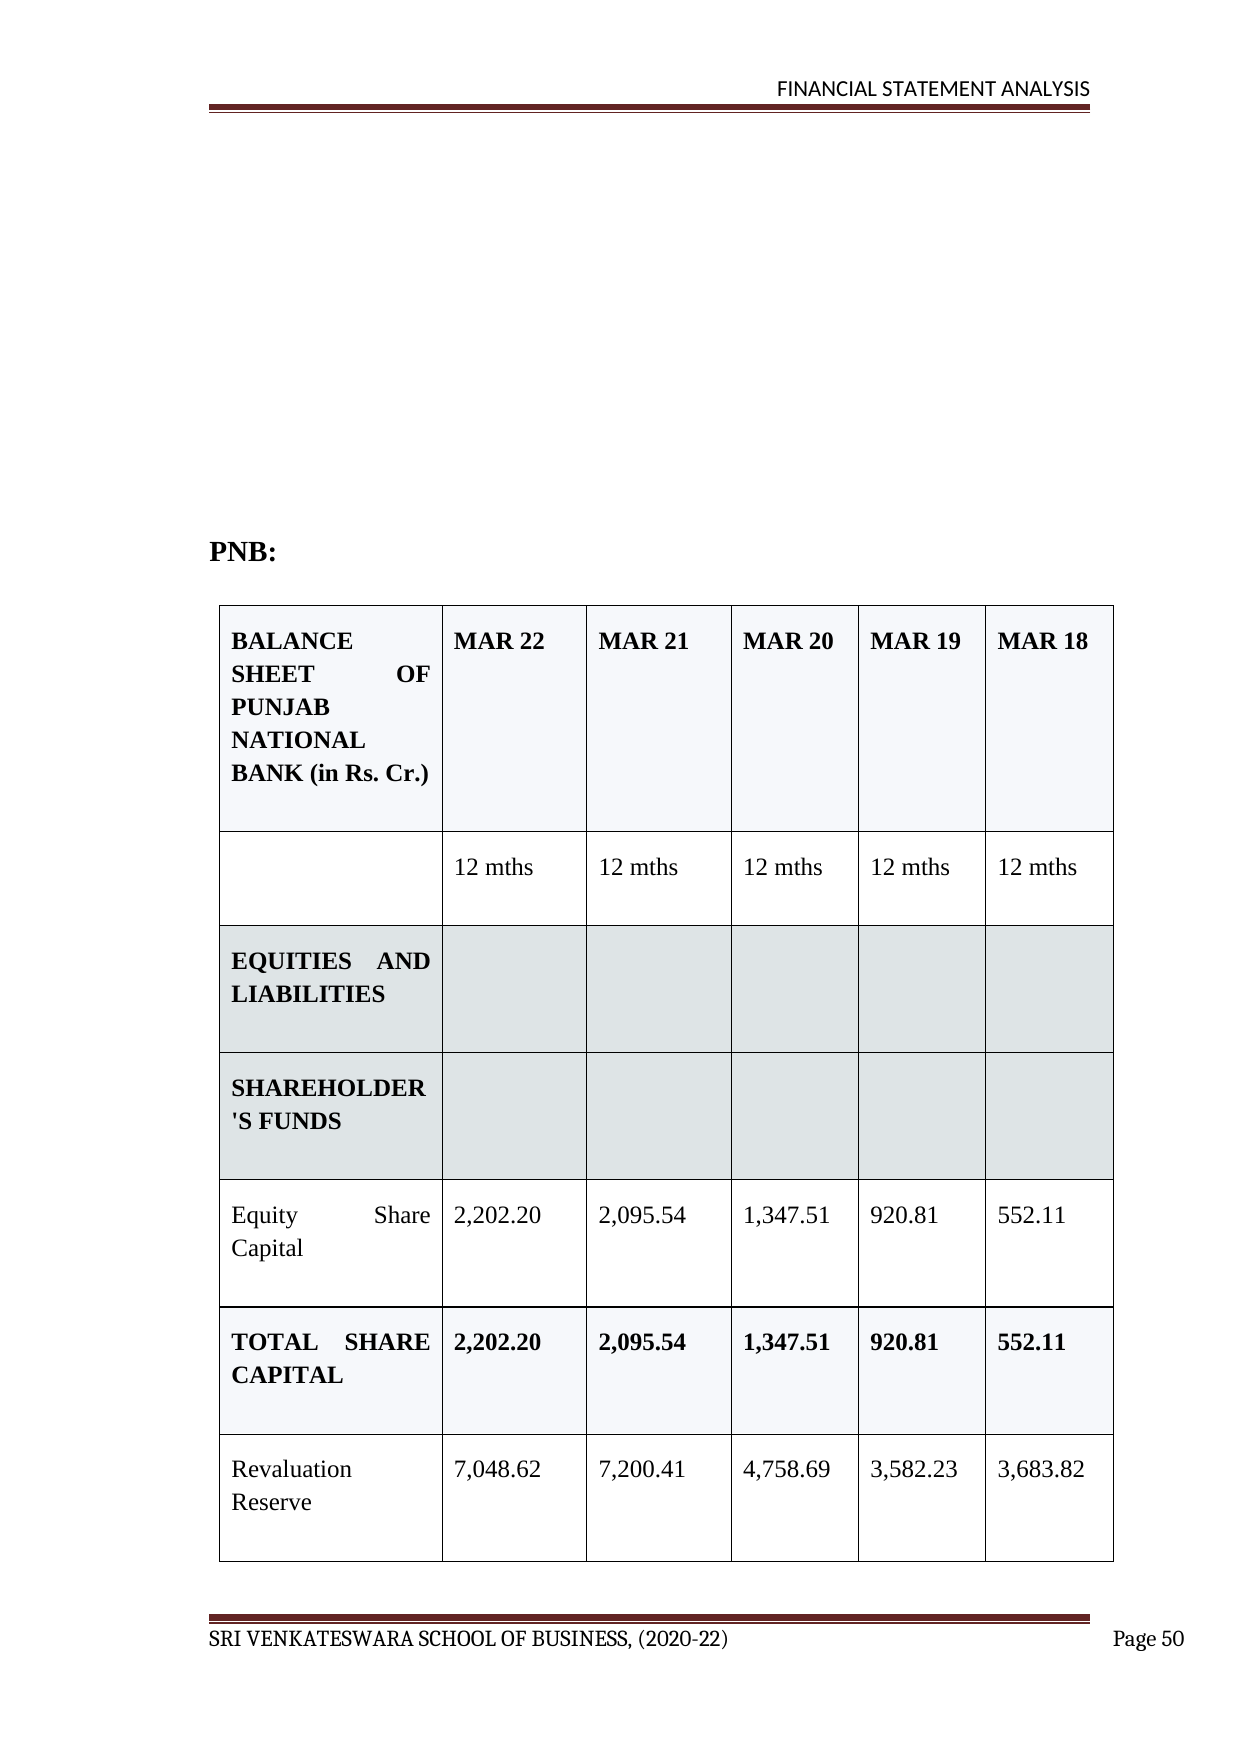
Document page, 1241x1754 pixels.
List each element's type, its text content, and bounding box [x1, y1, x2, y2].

table_cell 12 mths [859, 832, 985, 925]
table_cell [732, 926, 858, 1052]
table_cell 1,347.51 [732, 1308, 858, 1433]
table_cell SHAREHOLDER'S FUNDS [220, 1053, 442, 1179]
table_cell 3,582.23 [859, 1435, 985, 1561]
table_cell 552.11 [986, 1180, 1113, 1306]
table_cell 1,347.51 [732, 1180, 858, 1306]
table_cell [859, 1053, 985, 1179]
table_cell [732, 1053, 858, 1179]
table_cell [443, 1053, 586, 1179]
table_cell 3,683.82 [986, 1435, 1113, 1561]
table_cell 12 mths [587, 832, 731, 925]
table_cell 2,095.54 [587, 1308, 731, 1433]
table_cell Revaluation Reserve [220, 1435, 442, 1561]
table_cell 2,202.20 [443, 1180, 586, 1306]
table_header MAR 18 [986, 606, 1113, 831]
table_cell [986, 926, 1113, 1052]
table_cell [443, 926, 586, 1052]
table_cell 4,758.69 [732, 1435, 858, 1561]
table_cell [587, 926, 731, 1052]
table_cell 7,048.62 [443, 1435, 586, 1561]
table_cell 2,095.54 [587, 1180, 731, 1306]
table_cell EQUITIES AND LIABILITIES [220, 926, 442, 1052]
table_cell [859, 926, 985, 1052]
table_cell TOTAL SHARE CAPITAL [220, 1308, 442, 1433]
table_cell [986, 1053, 1113, 1179]
table_cell [587, 1053, 731, 1179]
table_cell 12 mths [986, 832, 1113, 925]
table_cell [220, 832, 442, 925]
table_header MAR 20 [732, 606, 858, 831]
table_cell 12 mths [443, 832, 586, 925]
table_cell Equity Share Capital [220, 1180, 442, 1306]
table_header MAR 22 [443, 606, 586, 831]
table_cell 920.81 [859, 1180, 985, 1306]
table_header BALANCE SHEET OF PUNJAB NATIONAL BANK (in Rs. Cr.) [220, 606, 442, 831]
table_cell 920.81 [859, 1308, 985, 1433]
text PNB: [209, 534, 1090, 567]
table_cell 12 mths [732, 832, 858, 925]
table_cell 552.11 [986, 1308, 1113, 1433]
table_cell 7,200.41 [587, 1435, 731, 1561]
table_cell 2,202.20 [443, 1308, 586, 1433]
table_header MAR 21 [587, 606, 731, 831]
table_header MAR 19 [859, 606, 985, 831]
